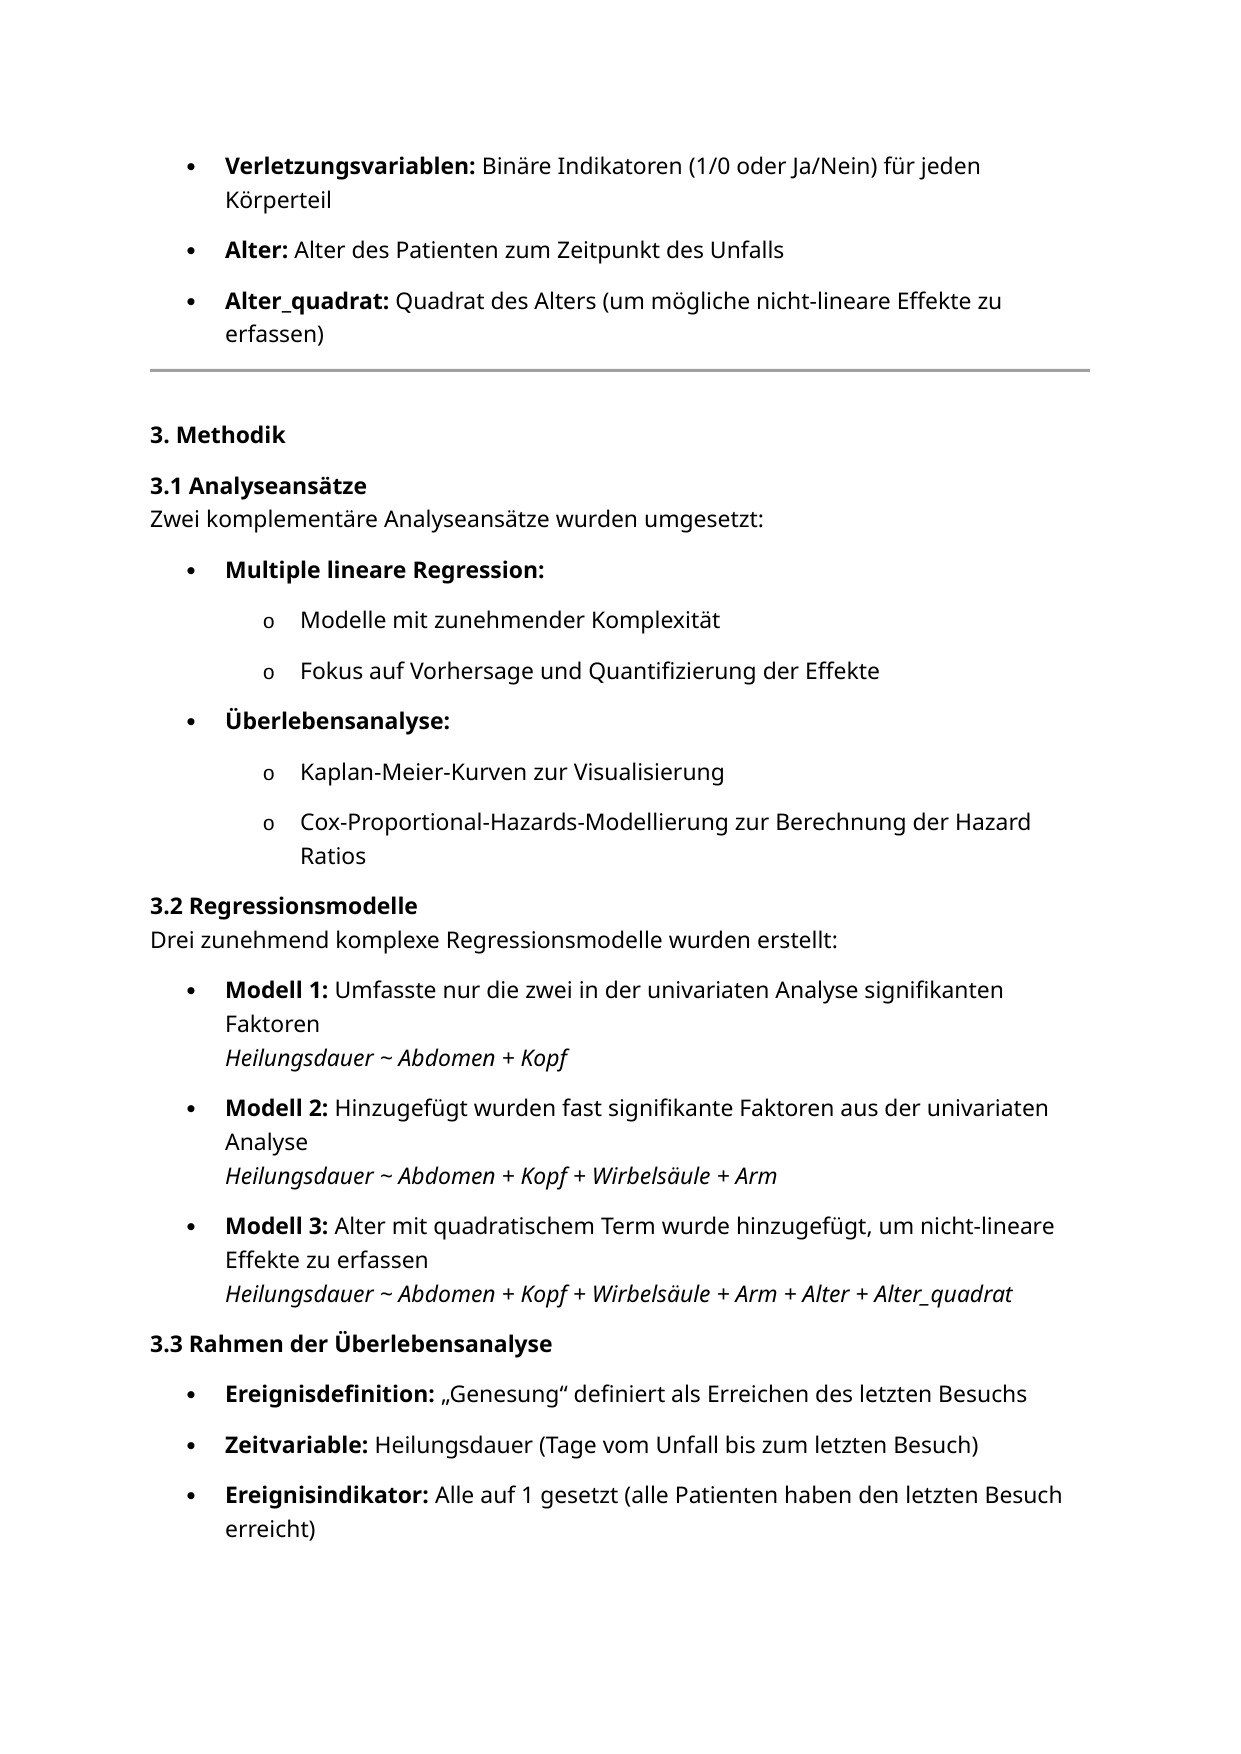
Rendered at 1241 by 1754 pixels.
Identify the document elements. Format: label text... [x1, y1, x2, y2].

text 3.2 Regressionsmodelle Drei zunehmend komplexe Regressionsmodelle wurden erstellt: [150, 890, 1090, 955]
list Verletzungsvariablen: Binäre Indikatoren (1/0 oder Ja/Nein) für jeden Körperteil [187, 150, 1090, 215]
list Modell 2: Hinzugefügt wurden fast signifikante Faktoren aus der univariaten Analyse Heilungsdauer ~ Abdomen + Kopf + Wirbelsäule + Arm [187, 1092, 1090, 1191]
text 3.3 Rahmen der Überlebensanalyse [150, 1328, 1090, 1359]
list Ereignisindikator: Alle auf 1 gesetzt (alle Patienten haben den letzten Besuch erreicht) [187, 1479, 1090, 1544]
list Alter: Alter des Patienten zum Zeitpunkt des Unfalls [187, 234, 1090, 265]
list Alter_quadrat: Quadrat des Alters (um mögliche nicht-lineare Effekte zu erfassen) [187, 284, 1090, 349]
list Fokus auf Vorhersage und Quantifizierung der Effekte [262, 654, 1090, 686]
list Modelle mit zunehmender Komplexität [262, 604, 1090, 635]
list Modell 3: Alter mit quadratischem Term wurde hinzugefügt, um nicht-lineare Effekte zu erfassen Heilungsdauer ~ Abdomen + Kopf + Wirbelsäule + Arm + Alter + Alter_quadrat [187, 1210, 1090, 1309]
list Multiple lineare Regression: [187, 554, 1090, 585]
list Zeitvariable: Heilungsdauer (Tage vom Unfall bis zum letzten Besuch) [187, 1429, 1090, 1460]
text 3. Methodik [150, 419, 1090, 450]
list Ereignisdefinition: „Genesung“ definiert als Erreichen des letzten Besuchs [187, 1378, 1090, 1409]
list Kaplan-Meier-Kurven zur Visualisierung [262, 755, 1090, 787]
list Überlebensanalyse: [187, 705, 1090, 736]
list Cox-Proportional-Hazards-Modellierung zur Berechnung der Hazard Ratios [262, 806, 1090, 871]
list Modell 1: Umfasste nur die zwei in der univariaten Analyse signifikanten Faktoren Heilungsdauer ~ Abdomen + Kopf [187, 974, 1090, 1073]
text 3.1 Analyseansätze Zwei komplementäre Analyseansätze wurden umgesetzt: [150, 469, 1090, 534]
